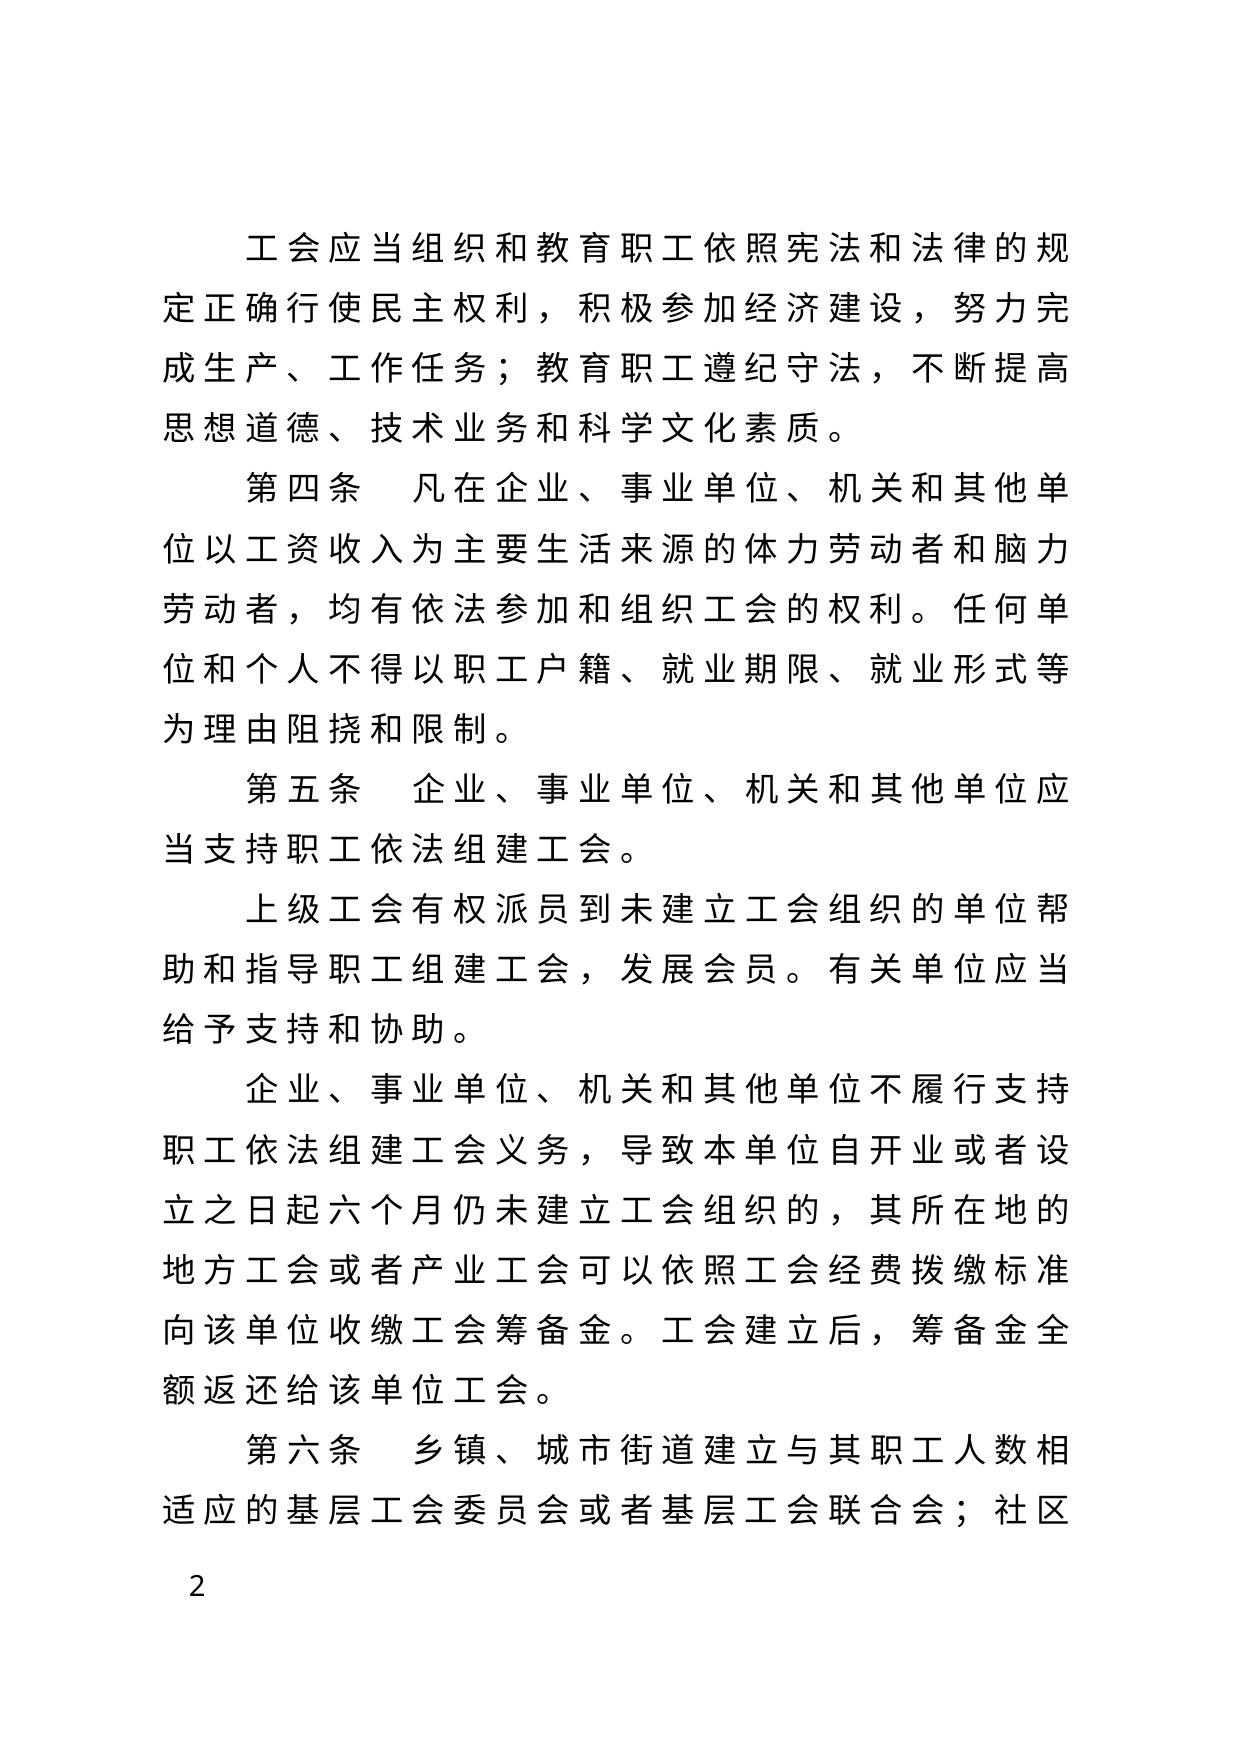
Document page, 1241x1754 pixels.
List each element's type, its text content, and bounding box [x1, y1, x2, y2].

text 第五条 企业、事业单位、机关和其他单位应当支持职工依法组建工会。 [162, 757, 1078, 877]
text 工会应当组织和教育职工依照宪法和法律的规定正确行使民主权利，积极参加经济建设，努力完成生产、工作任务；教育职工遵纪守法，不断提高思想道德、技术业务和科学文化素质。 [162, 216, 1078, 456]
text 第四条 凡在企业、事业单位、机关和其他单位以工资收入为主要生活来源的体力劳动者和脑力劳动者，均有依法参加和组织工会的权利。任何单位和个人不得以职工户籍、就业期限、就业形式等为理由阻挠和限制。 [162, 456, 1078, 757]
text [162, 1418, 1078, 1538]
text 企业、事业单位、机关和其他单位不履行支持职工依法组建工会义务，导致本单位自开业或者设立之日起六个月仍未建立工会组织的，其所在地的地方工会或者产业工会可以依照工会经费拨缴标准向该单位收缴工会筹备金。工会建立后，筹备金全额返还给该单位工会。 [162, 1057, 1078, 1418]
text 上级工会有权派员到未建立工会组织的单位帮助和指导职工组建工会，发展会员。有关单位应当给予支持和协助。 [162, 877, 1078, 1057]
